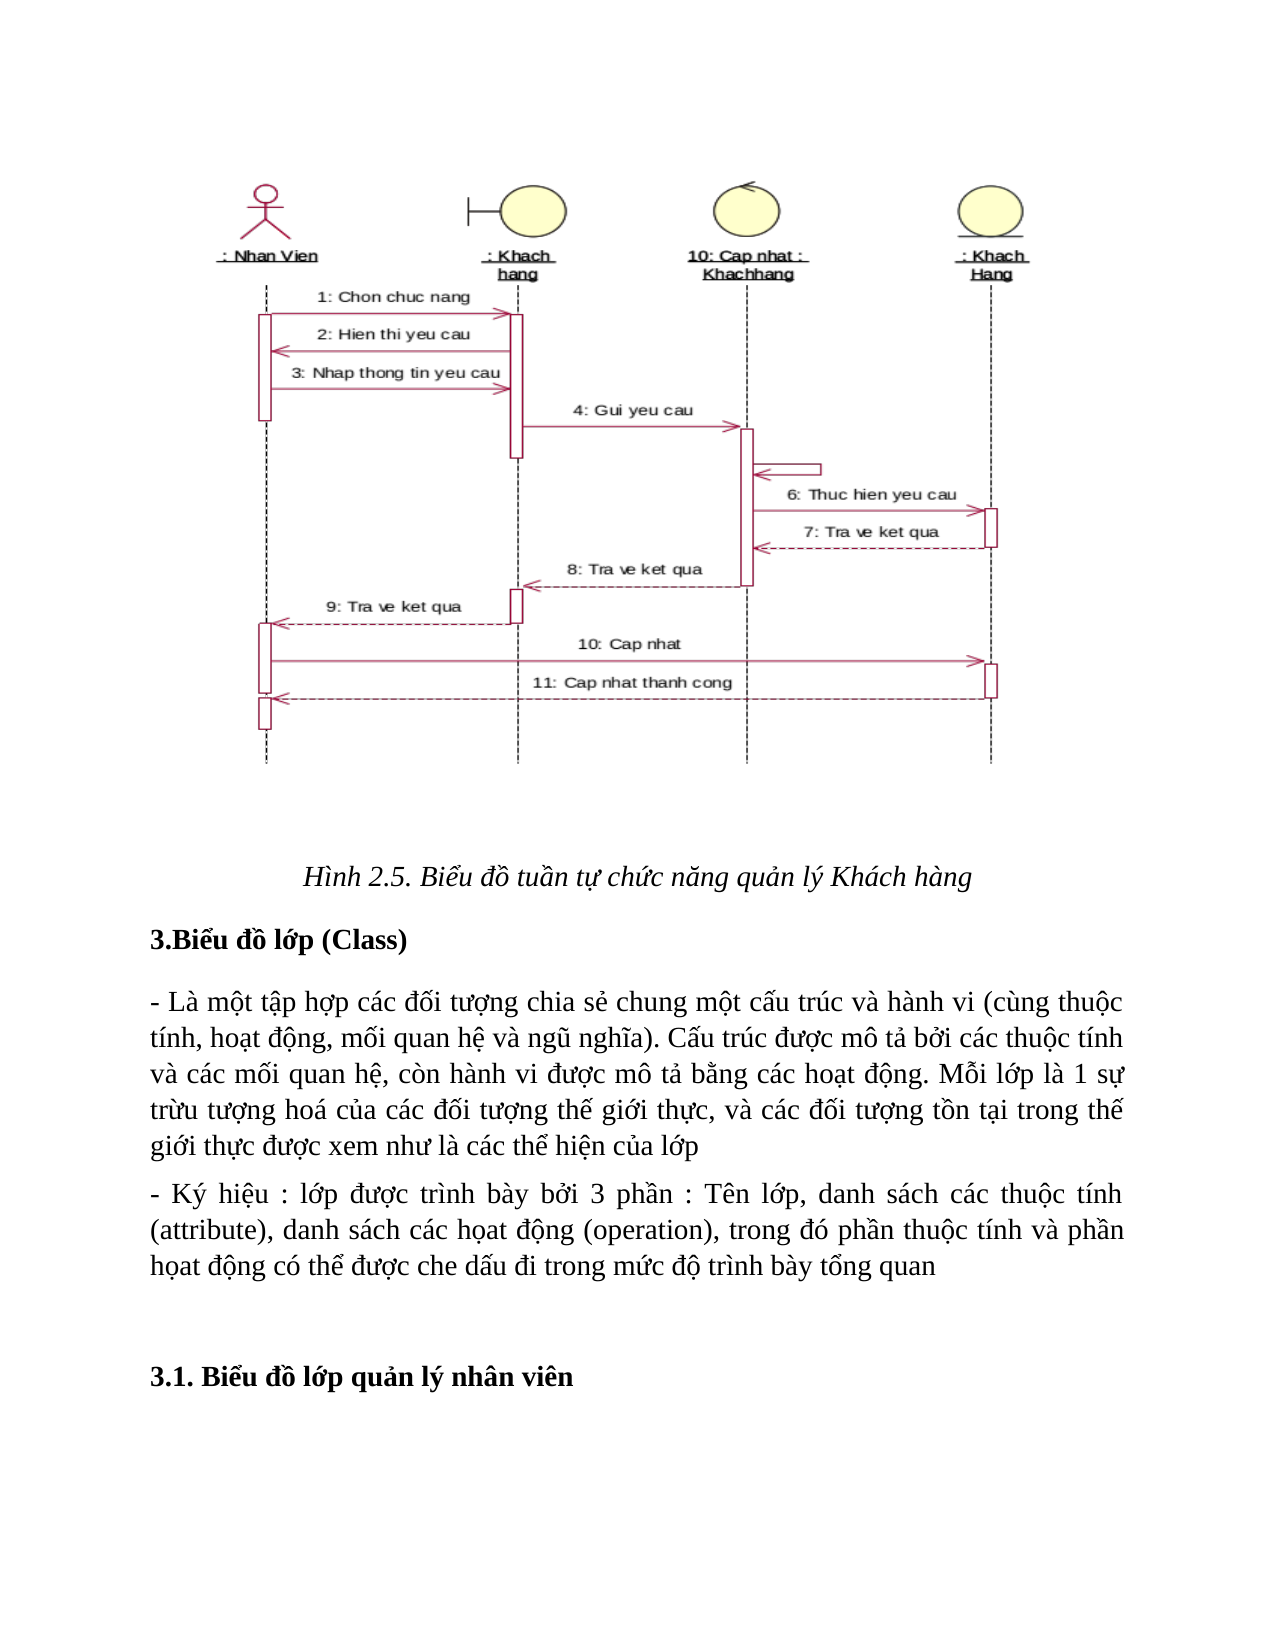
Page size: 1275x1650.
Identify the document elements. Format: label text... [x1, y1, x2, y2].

picture [150, 150, 1089, 830]
text - Ký hiệu : lớp được trình bày bởi 3 phần : Tên lớp, danh sách các thuộc tính (attribute), danh sách các họat động (operation), trong đó phần thuộc tính và phần họat động có thể được che dấu đi trong mức độ trình bày tổng quan [150, 1176, 1125, 1281]
text - Là một tập hợp các đối tượng chia sẻ chung một cấu trúc và hành vi (cùng thuộc tính, hoạt động, mối quan hệ và ngũ nghĩa). Cấu trúc được mô tả bởi các thuộc tính và các mối quan hệ, còn hành vi được mô tả bằng các hoạt động. Mỗi lớp là 1 sự trừu tượng hoá của các đối tượng thế giới thực, và các đối tượng tồn tại trong thế giới thực được xem như là các thể hiện của lớp [150, 984, 1125, 1161]
text Hình 2.5. Biểu đồ tuần tự chức năng quản lý Khách hàng [150, 859, 1125, 892]
subtitle 3.Biểu đồ lớp (Class) [150, 922, 1125, 955]
subtitle 3.1. Biểu đồ lớp quản lý nhân viên [150, 1359, 1125, 1393]
